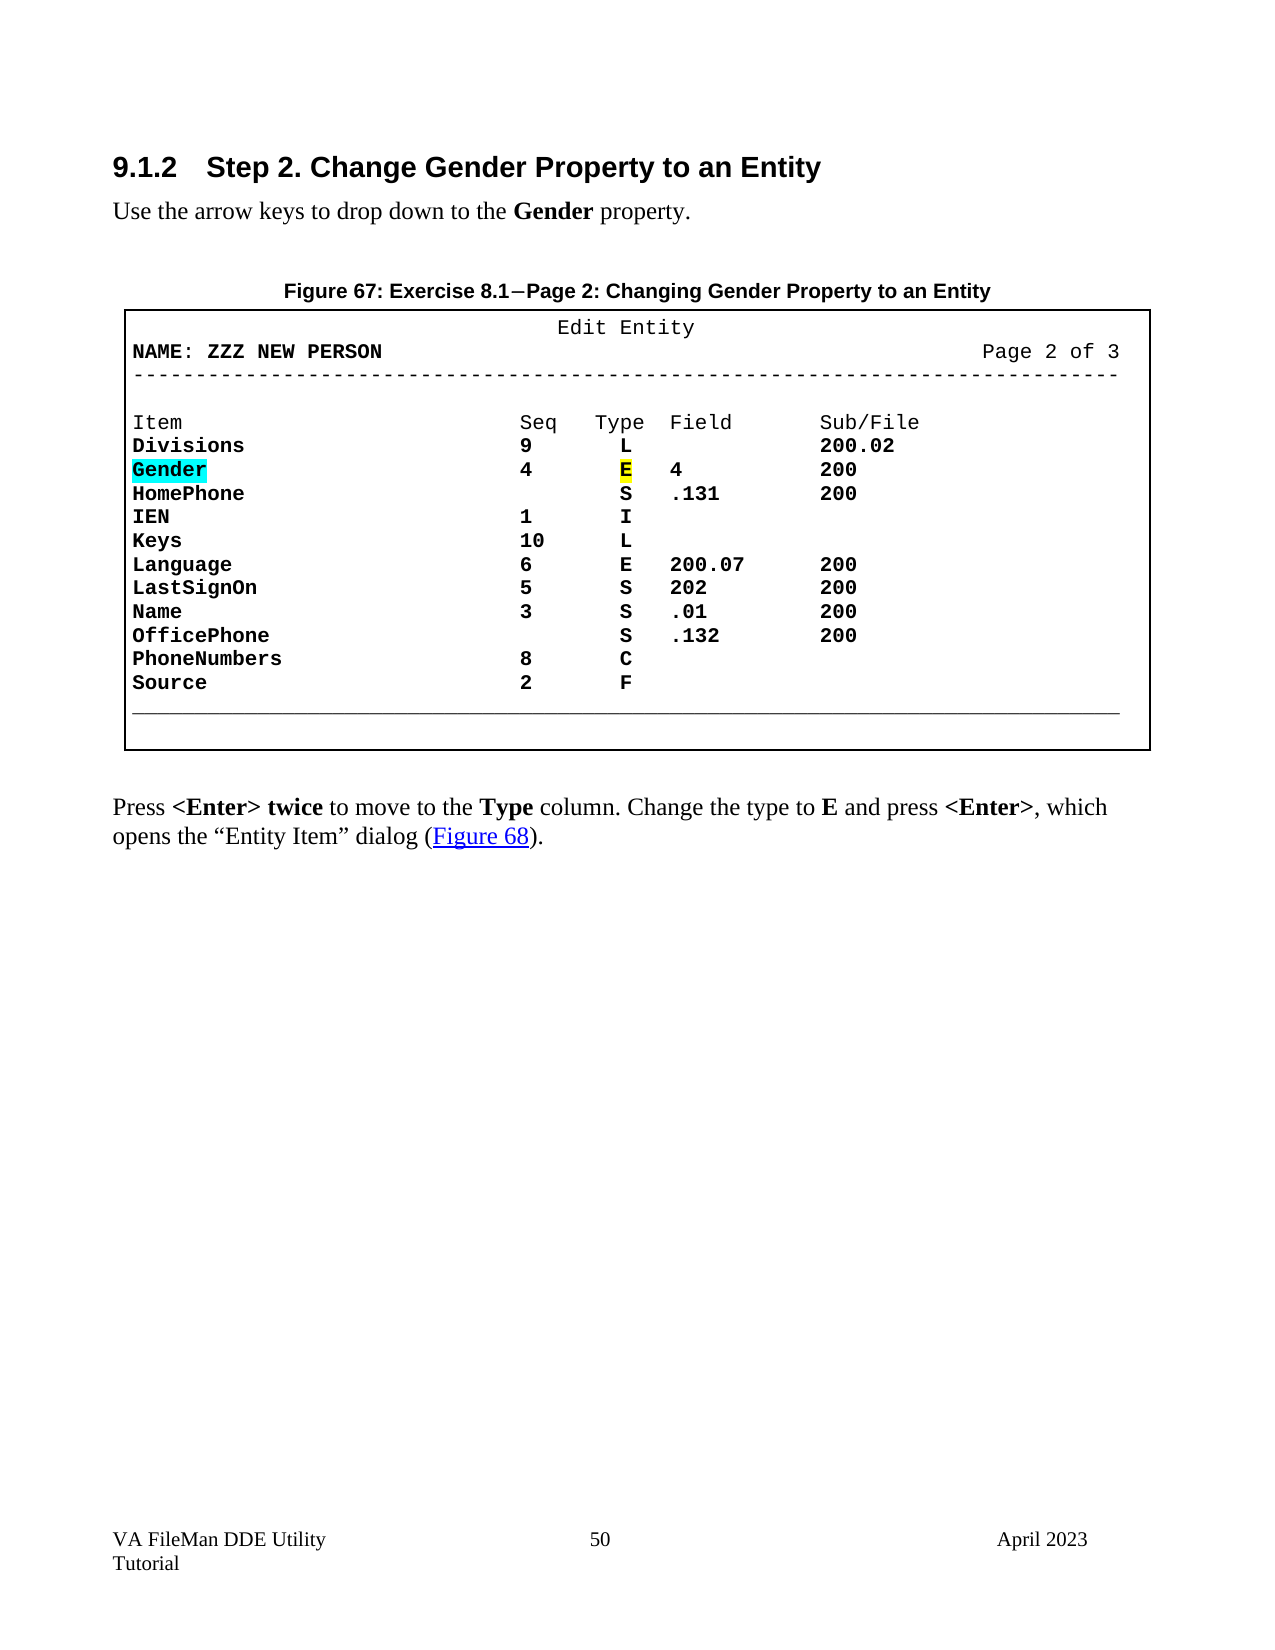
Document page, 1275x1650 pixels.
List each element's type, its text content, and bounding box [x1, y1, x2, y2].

text Name 3 S .01 200 [126, 593, 1149, 616]
text Use the arrow keys to drop down to the Gender property. [112, 196, 1162, 225]
text NAME: ZZZ NEW PERSON Page 2 of 3 [126, 332, 1149, 356]
text LastSignOn 5 S 202 200 [126, 569, 1149, 593]
text Figure : Exercise 8.1¾Page 2: Changing Gender Property to an Entity [112, 278, 1162, 303]
text ------------------------------------------------------------------------------- [126, 356, 1149, 388]
text Divisions 9 L 200.02 [126, 427, 1149, 451]
text OfficePhone S .132 200 [126, 616, 1149, 640]
text _______________________________________________________________________________ [126, 687, 1149, 719]
subtitle Step 2. Change Gender Property to an Entity [112, 150, 1162, 183]
text IEN 1 I [126, 498, 1149, 522]
text Press <Enter> twice to move to the Type column. Change the type to E and press <Enter>, which opens the “Entity Item” dialog (Figure 68). [112, 792, 1162, 850]
text Keys 10 L [126, 522, 1149, 545]
text PhoneNumbers 8 C [126, 640, 1149, 663]
text HomePhone S .131 200 [126, 474, 1149, 498]
text Language 6 E 200.07 200 [126, 545, 1149, 569]
text Gender 4 E 4 200 [126, 451, 1149, 474]
text Source 2 F [126, 663, 1149, 687]
text Item Seq Type Field Sub/File [126, 403, 1149, 427]
text Edit Entity [126, 311, 1149, 332]
